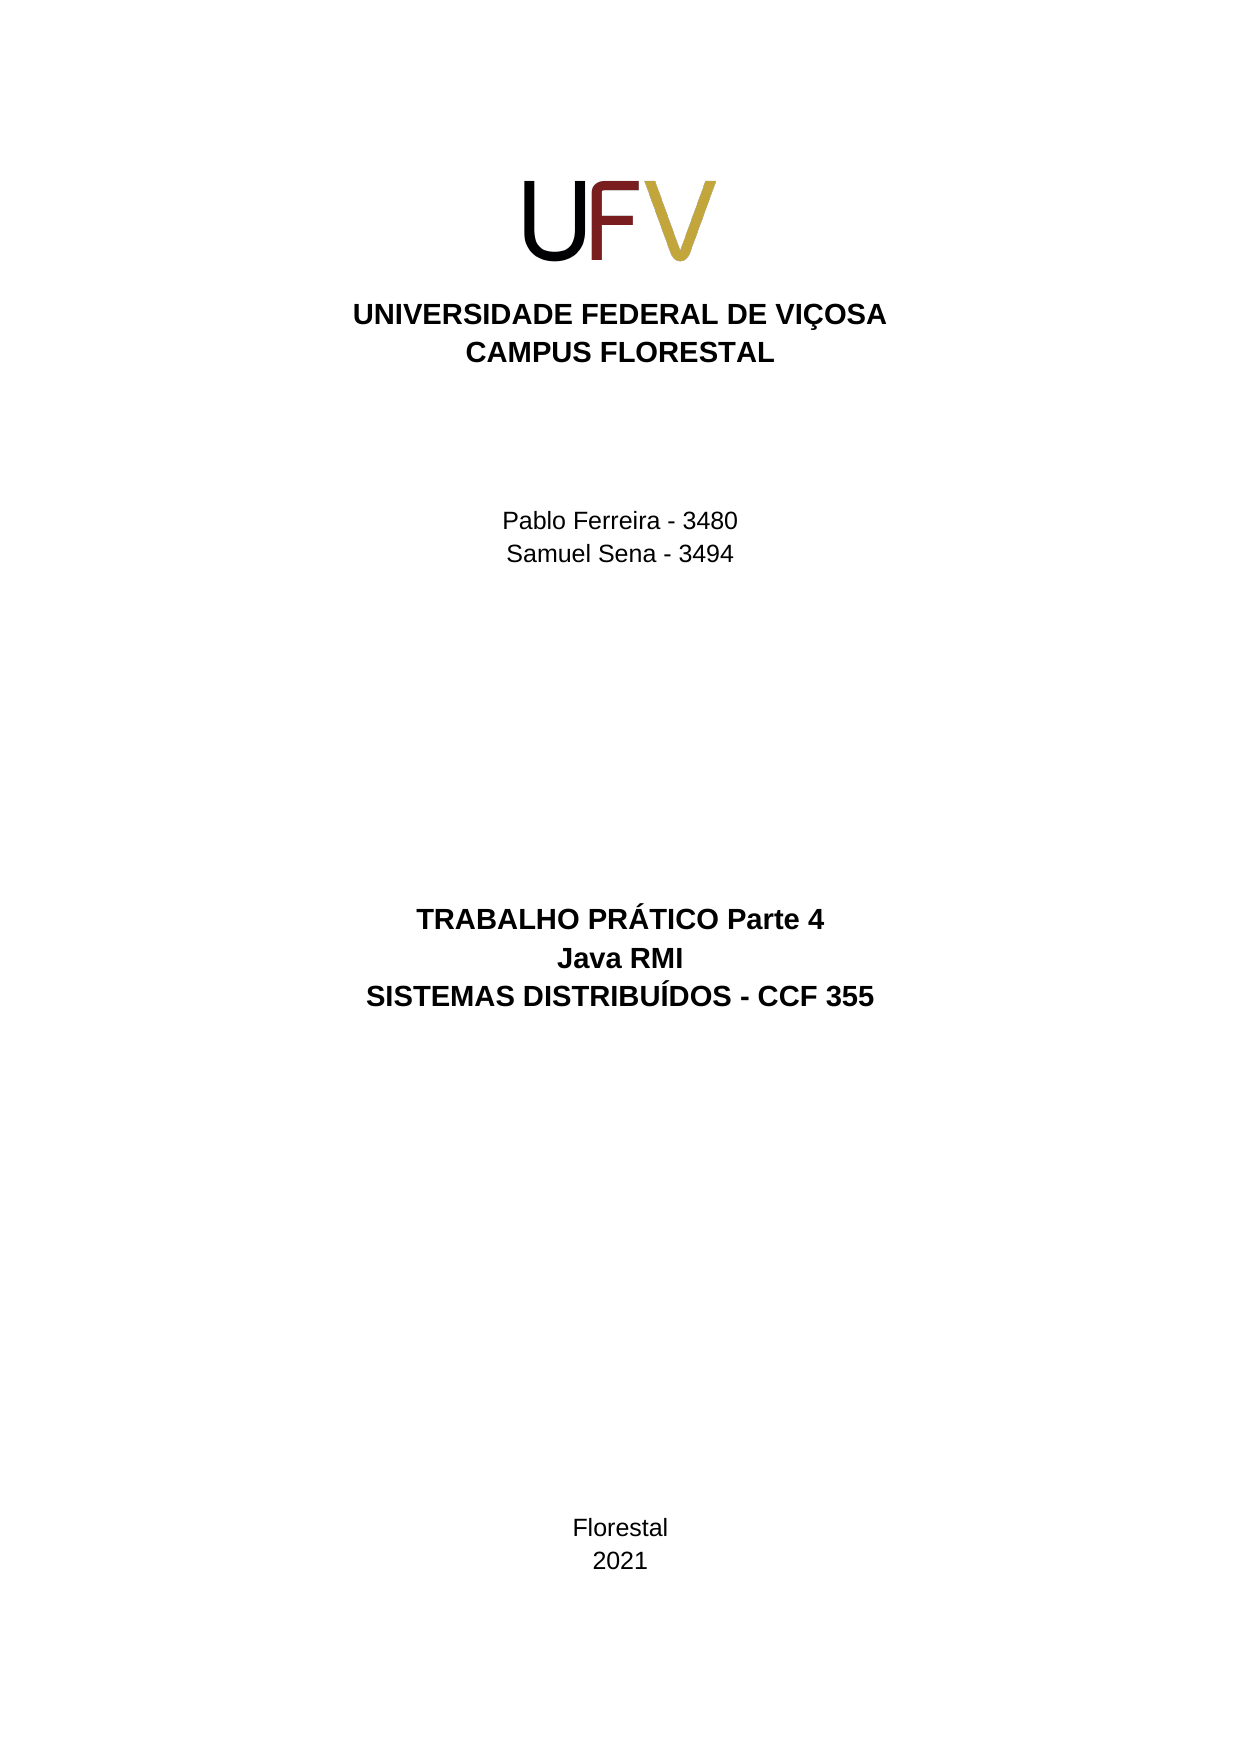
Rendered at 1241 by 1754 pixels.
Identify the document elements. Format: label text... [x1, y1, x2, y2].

text UNIVERSIDADE FEDERAL DE VIÇOSA [150, 297, 1090, 330]
text CAMPUS FLORESTAL [150, 335, 1090, 369]
picture [524, 150, 716, 293]
text SISTEMAS DISTRIBUÍDOS - CCF 355 [150, 979, 1090, 1013]
text TRABALHO PRÁTICO Parte 4 [150, 902, 1090, 936]
text Java RMI [150, 941, 1090, 974]
text Samuel Sena - 3494 [150, 539, 1090, 568]
text Pablo Ferreira - 3480 [150, 506, 1090, 535]
text 2021 [150, 1546, 1090, 1575]
text Florestal [150, 1513, 1090, 1542]
